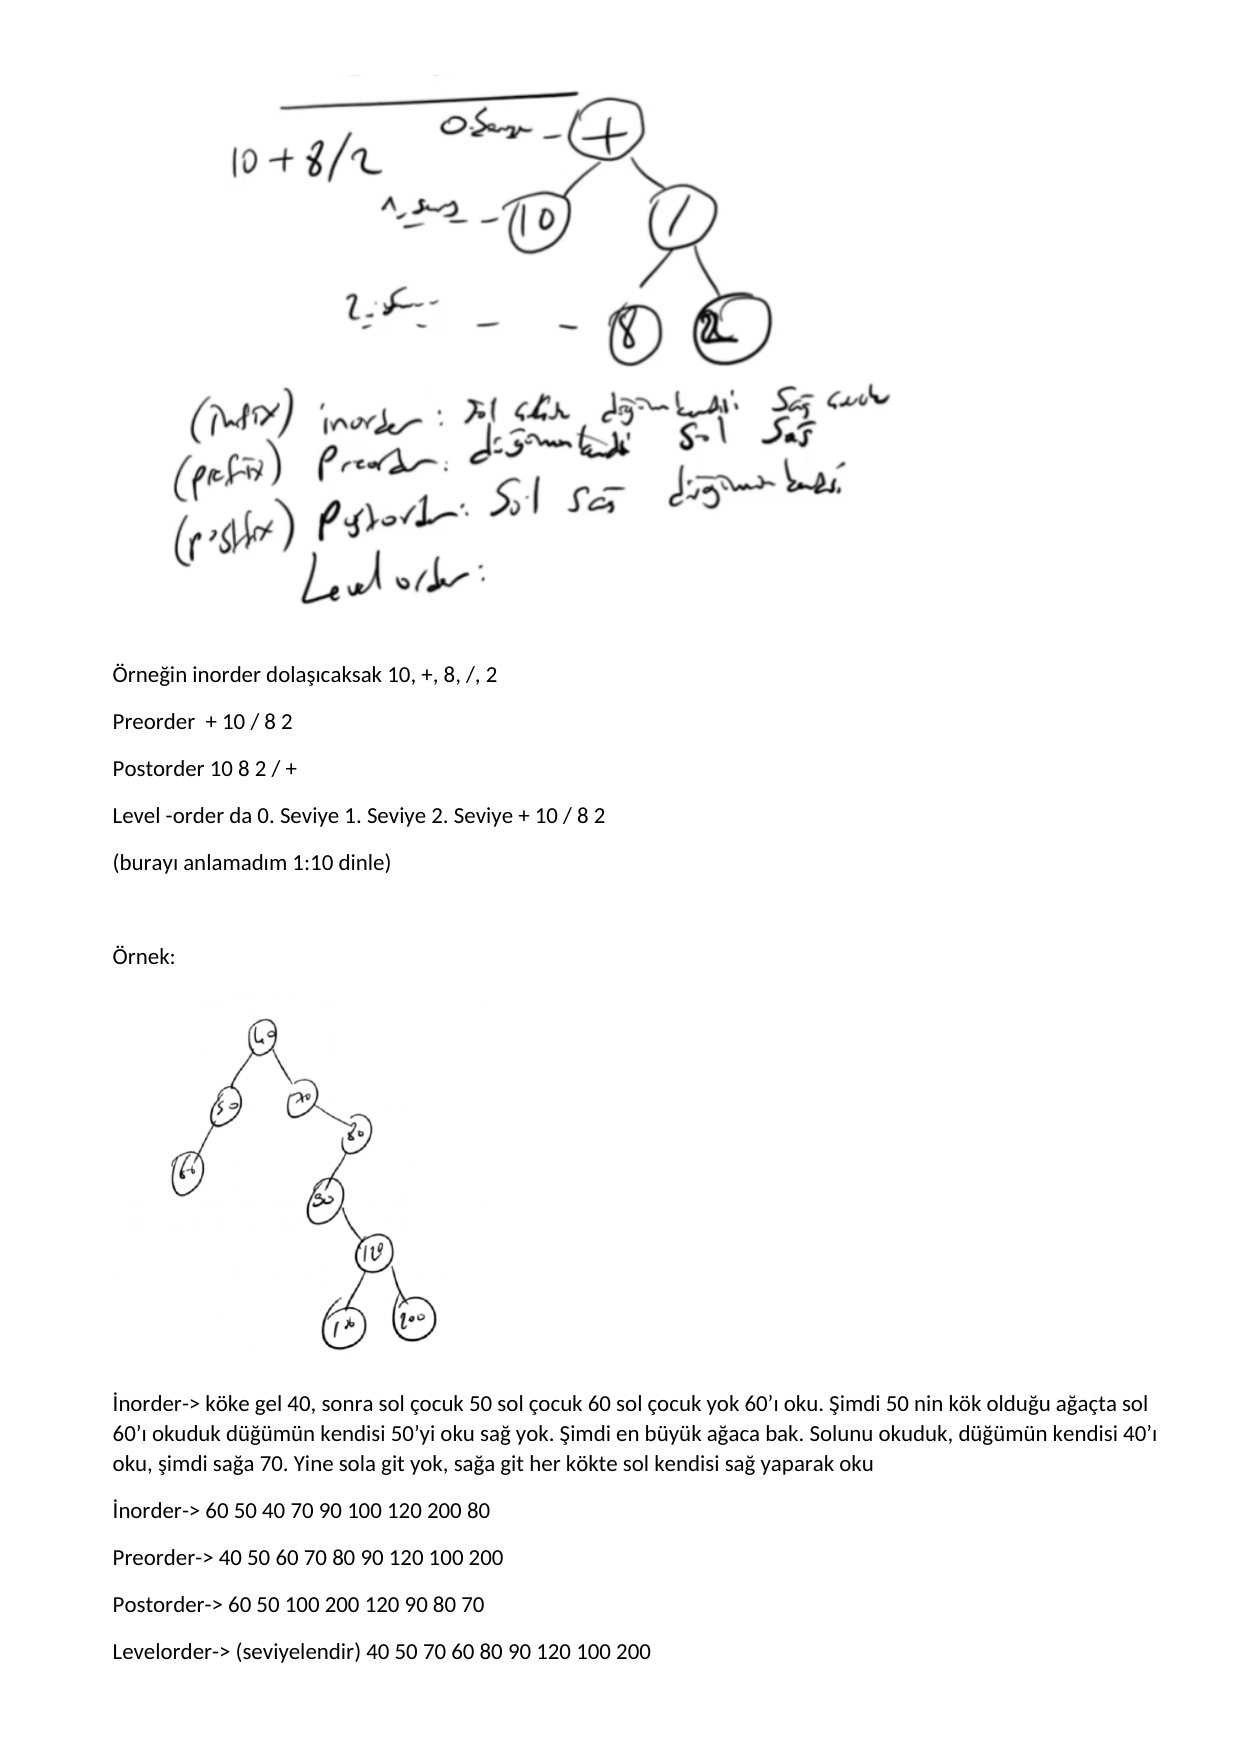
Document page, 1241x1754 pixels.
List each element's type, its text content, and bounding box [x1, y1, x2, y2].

text Levelorder-> (seviyelendir) 40 50 70 60 80 90 120 100 200 [112, 1637, 1165, 1665]
picture [112, 75, 903, 642]
text İnorder-> 60 50 40 70 90 100 120 200 80 [112, 1496, 1165, 1524]
picture [112, 988, 507, 1370]
text Preorder-> 40 50 60 70 80 90 120 100 200 [112, 1543, 1165, 1571]
text Örnek: [112, 942, 1165, 970]
text (burayı anlamadım 1:10 dinle) [112, 848, 1165, 876]
text Preorder + 10 / 8 2 [112, 707, 1165, 735]
text Örneğin inorder dolaşıcaksak 10, +, 8, /, 2 [112, 661, 1165, 688]
text İnorder-> köke gel 40, sonra sol çocuk 50 sol çocuk 60 sol çocuk yok 60’ı oku. Şimdi 50 nin kök olduğu ağaçta sol 60’ı okuduk düğümün kendisi 50’yi oku sağ yok. Şimdi en büyük ağaca bak. Solunu okuduk, düğümün kendisi 40’ı oku, şimdi sağa 70. Yine sola git yok, sağa git her kökte sol kendisi sağ yaparak oku [112, 1389, 1165, 1477]
text Level -order da 0. Seviye 1. Seviye 2. Seviye + 10 / 8 2 [112, 801, 1165, 829]
text Postorder 10 8 2 / + [112, 754, 1165, 782]
text Postorder-> 60 50 100 200 120 90 80 70 [112, 1590, 1165, 1618]
